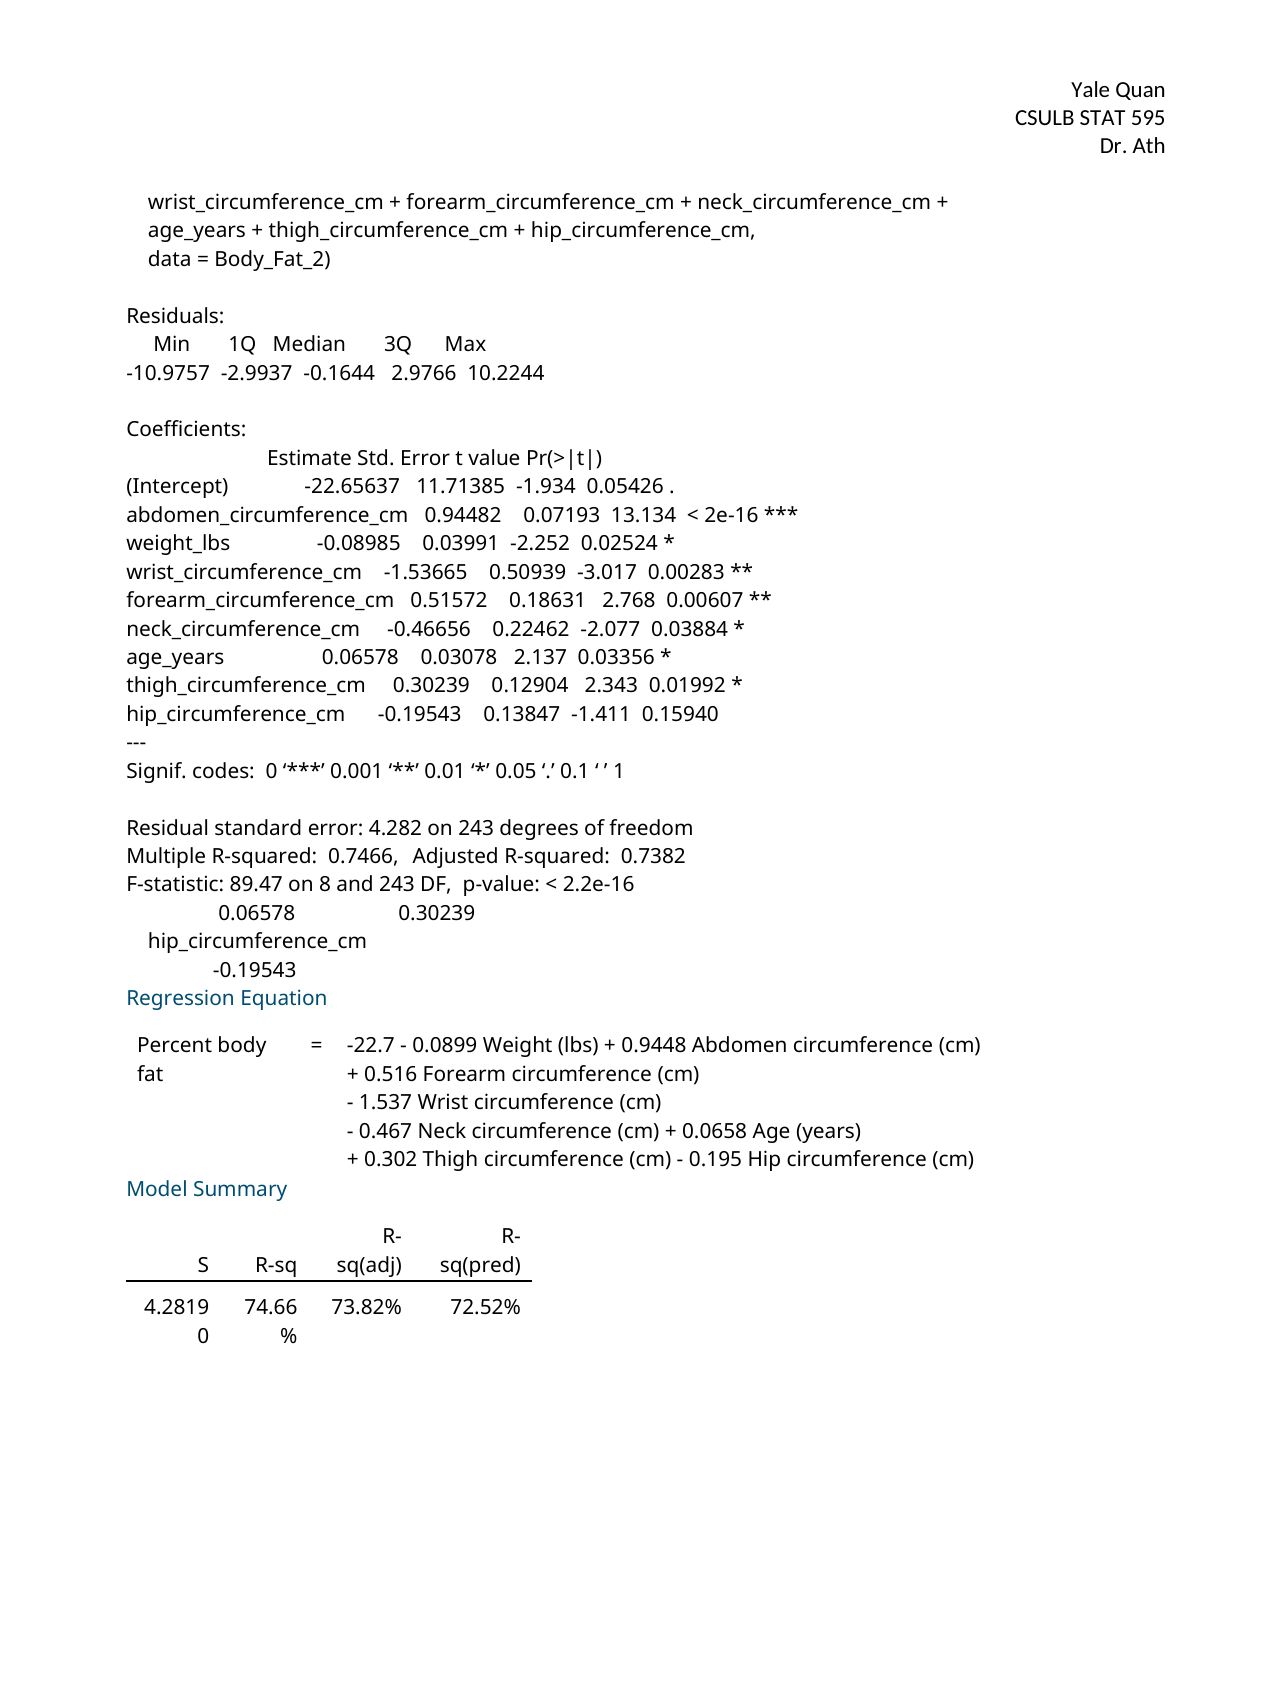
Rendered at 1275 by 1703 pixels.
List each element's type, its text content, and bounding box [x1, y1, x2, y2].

table_cell 73.82% [308, 1282, 412, 1351]
text Signif. codes: 0 ‘***’ 0.001 ‘**’ 0.01 ‘*’ 0.05 ‘.’ 0.1 ‘ ’ 1 [126, 756, 1166, 784]
text F-statistic: 89.47 on 8 and 243 DF, p-value: < 2.2e-16 [126, 869, 1166, 898]
table_cell 72.52% [413, 1282, 532, 1351]
text weight_lbs -0.08985 0.03991 -2.252 0.02524 * [126, 528, 1166, 557]
text 0.06578 0.30239 [126, 898, 1166, 926]
text Min 1Q Median 3Q Max [126, 329, 1166, 358]
text forearm_circumference_cm 0.51572 0.18631 2.768 0.00607 ** [126, 585, 1166, 614]
text hip_circumference_cm -0.19543 0.13847 -1.411 0.15940 [126, 699, 1166, 727]
text abdomen_circumference_cm 0.94482 0.07193 13.134 < 2e-16 *** [126, 500, 1166, 528]
text (Intercept) -22.65637 11.71385 -1.934 0.05426 . [126, 471, 1166, 500]
text Regression Equation [126, 983, 1166, 1012]
table_header = [300, 1020, 336, 1174]
text Model Summary [126, 1174, 1166, 1203]
text Residual standard error: 4.282 on 243 degrees of freedom [126, 813, 1166, 841]
table_header Percent body fat [126, 1020, 299, 1174]
text age_years 0.06578 0.03078 2.137 0.03356 * [126, 642, 1166, 671]
text wrist_circumference_cm -1.53665 0.50939 -3.017 0.00283 ** [126, 557, 1166, 585]
table_header R-sq [220, 1211, 308, 1280]
table_cell 4.28190 [126, 1282, 220, 1351]
table_header S [126, 1211, 220, 1280]
text Multiple R-squared: 0.7466, Adjusted R-squared: 0.7382 [126, 841, 1166, 869]
text Residuals: [126, 301, 1166, 329]
text --- [126, 727, 1166, 756]
text neck_circumference_cm -0.46656 0.22462 -2.077 0.03884 * [126, 614, 1166, 642]
table_header -22.7 - 0.0899 Weight (lbs) + 0.9448 Abdomen circumference (cm) + 0.516 Forearm circumference (cm) - 1.537 Wrist circumference (cm) - 0.467 Neck circumference (cm) + 0.0658 Age (years) + 0.302 Thigh circumference (cm) - 0.195 Hip circumference (cm) [336, 1020, 993, 1174]
text data = Body_Fat_2) [126, 244, 1166, 272]
table_header R-sq(pred) [413, 1211, 532, 1280]
text -10.9757 -2.9937 -0.1644 2.9766 10.2244 [126, 358, 1166, 386]
text Estimate Std. Error t value Pr(>|t|) [126, 443, 1166, 471]
text -0.19543 [126, 955, 1166, 983]
table_header R-sq(adj) [308, 1211, 412, 1280]
text age_years + thigh_circumference_cm + hip_circumference_cm, [126, 216, 1166, 244]
text hip_circumference_cm [126, 926, 1166, 955]
text Coefficients: [126, 414, 1166, 443]
text thigh_circumference_cm 0.30239 0.12904 2.343 0.01992 * [126, 671, 1166, 699]
text wrist_circumference_cm + forearm_circumference_cm + neck_circumference_cm + [126, 187, 1166, 216]
table_cell 74.66% [220, 1282, 308, 1351]
